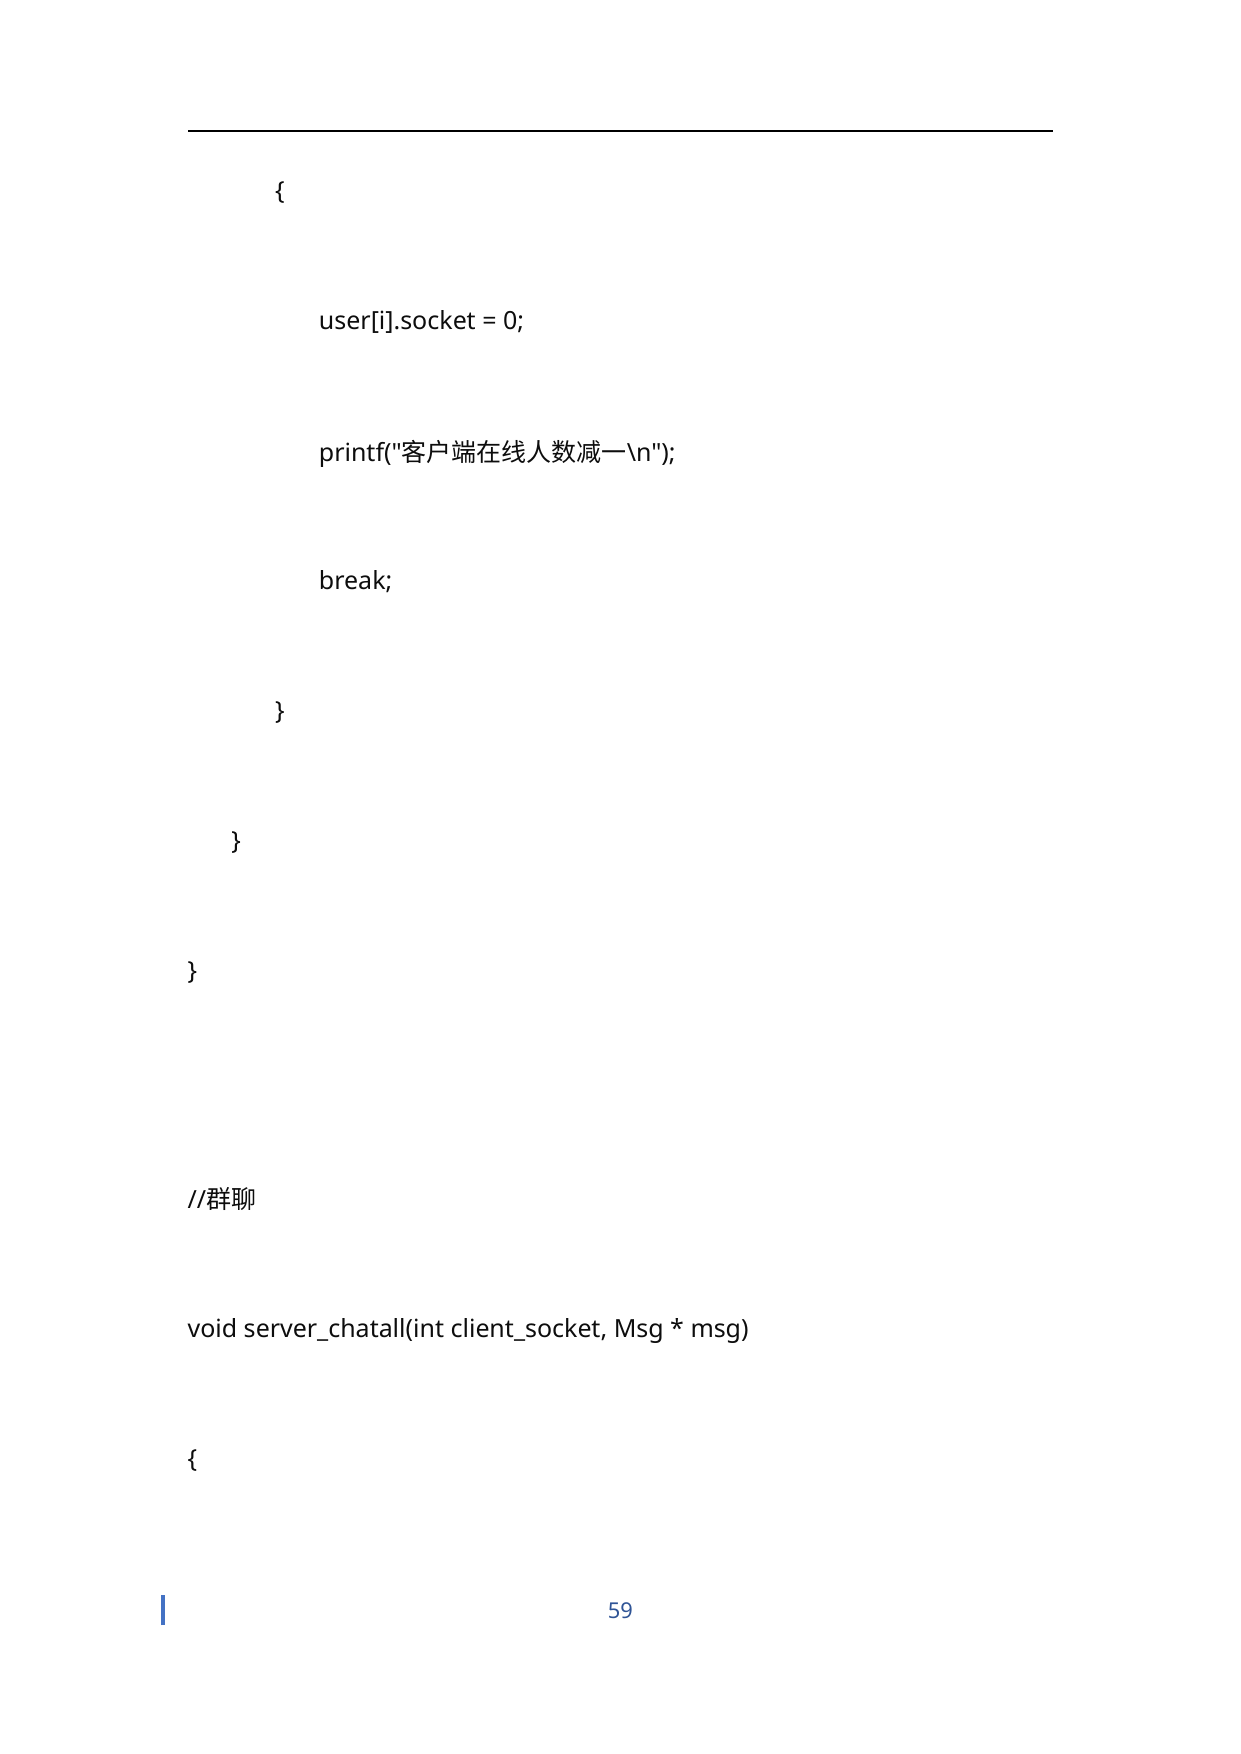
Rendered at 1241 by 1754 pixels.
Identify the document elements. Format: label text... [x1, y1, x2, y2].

text { [187, 1425, 1053, 1490]
text { [187, 158, 1053, 223]
text void server_chatall(int client_socket, Msg * msg) [187, 1295, 1053, 1360]
text //群聊 [187, 1165, 1053, 1230]
text } [187, 808, 1053, 873]
text printf("客户端在线人数减一\n"); [187, 418, 1053, 483]
text break; [187, 548, 1053, 613]
text user[i].socket = 0; [187, 288, 1053, 353]
text } [187, 678, 1053, 743]
text } [187, 938, 1053, 1003]
